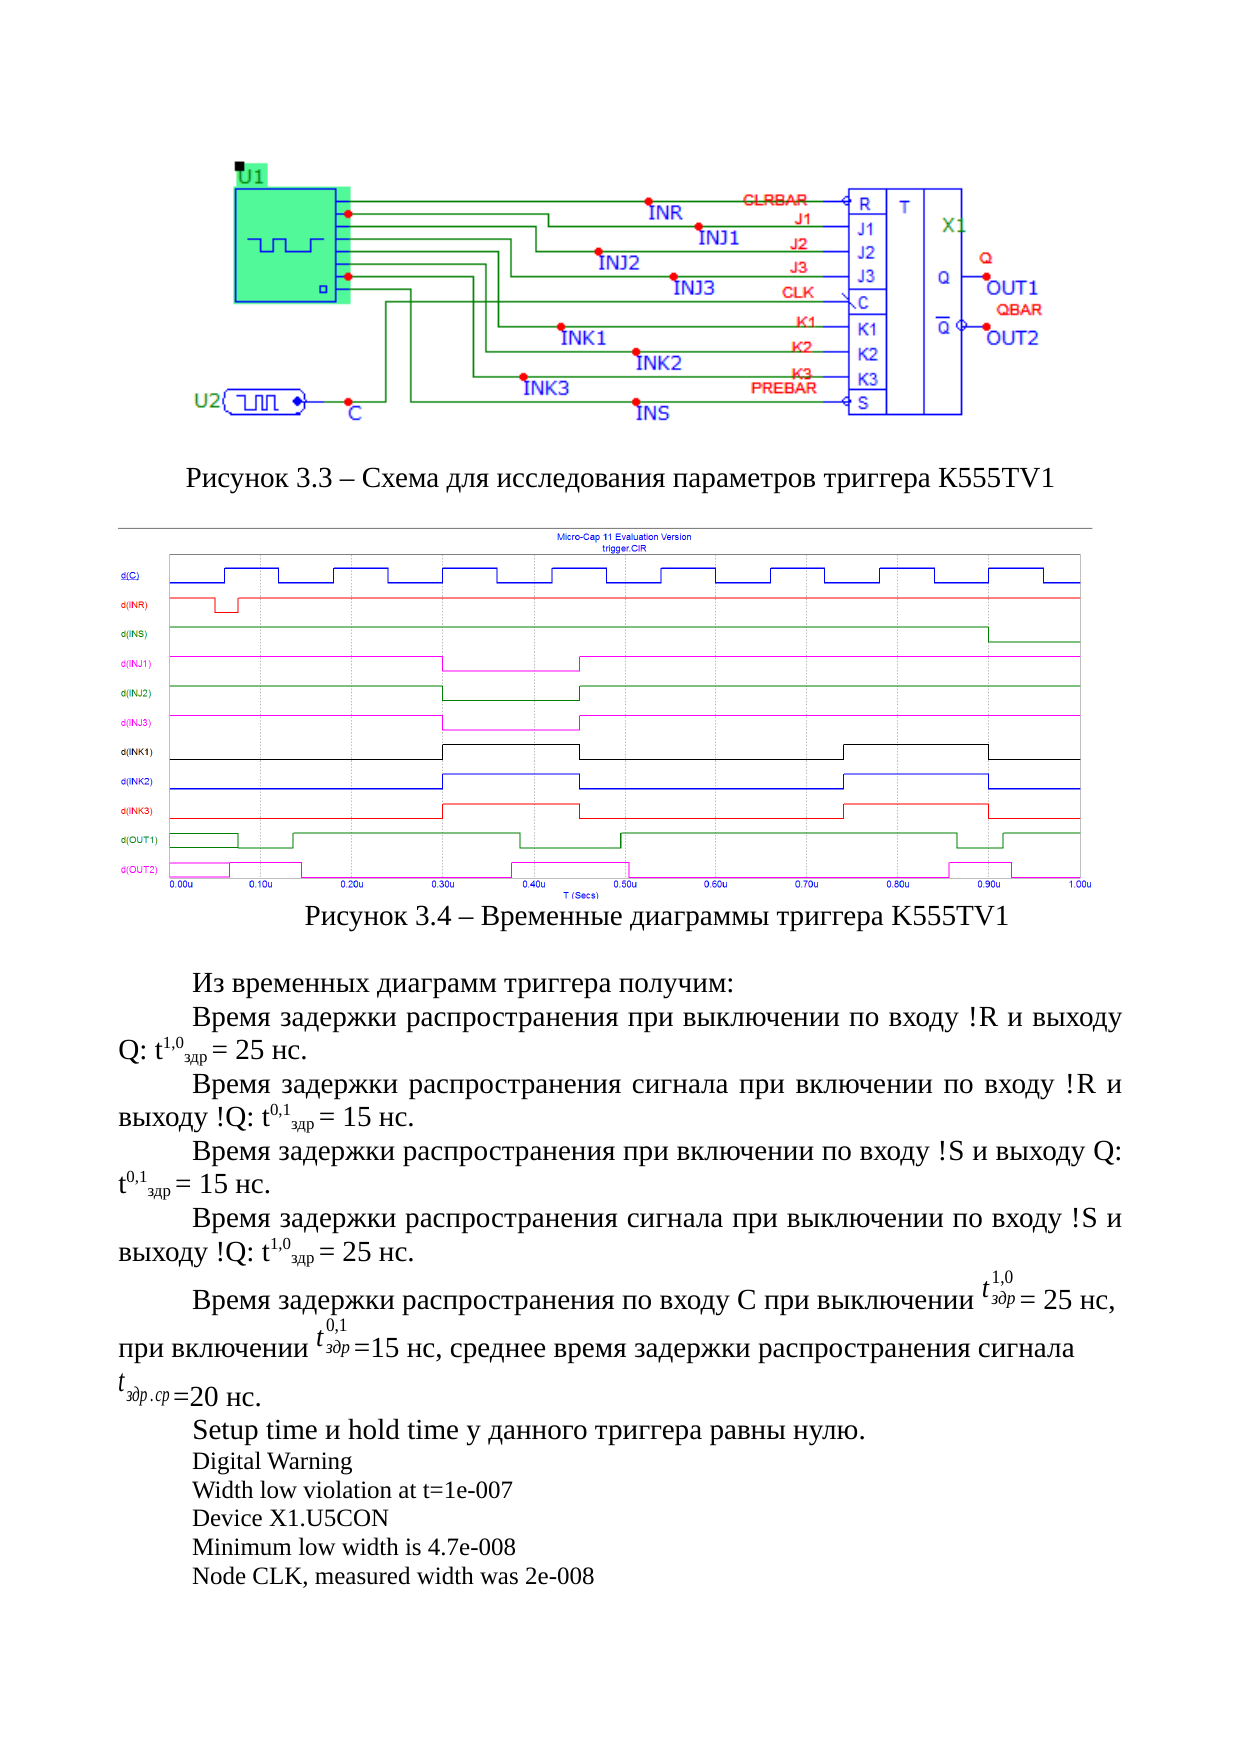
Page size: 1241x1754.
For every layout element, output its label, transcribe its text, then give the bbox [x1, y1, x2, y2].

text Width low violation at t=1e-007 [118, 1475, 1122, 1503]
text Device X1.U5CON [118, 1503, 1122, 1532]
text Время задержки распространения при включении по входу !S и выходу Q: t0,1здр = 15 нс. [118, 1133, 1122, 1200]
text Время задержки распространения сигнала при выключении по входу !S и выходу !Q: t1,0здр = 25 нс. [118, 1200, 1122, 1267]
text Minimum low width is 4.7e-008 [118, 1532, 1122, 1561]
text Время задержки распространения по входу С при выключении = 25 нс, при включении =15 нс, среднее время задержки распространения сигнала =20 нс. [118, 1267, 1122, 1412]
text Из временных диаграмм триггера получим: [118, 965, 1122, 999]
text Время задержки распространения при выключении по входу !R и выходу Q: t1,0здр = 25 нс. [118, 999, 1122, 1066]
text Setup time и hold time у данного триггера равны нулю. [118, 1412, 1122, 1446]
text Время задержки распространения сигнала при включении по входу !R и выходу !Q: t0,1здр = 15 нс. [118, 1066, 1122, 1133]
text Рисунок 3.3 – Схема для исследования параметров триггера К555TV1 [118, 460, 1122, 494]
text Node CLK, measured width was 2e-008 [118, 1561, 1122, 1590]
text Digital Warning [118, 1446, 1122, 1475]
picture [171, 118, 1069, 461]
picture [118, 527, 1093, 899]
text Рисунок 3.4 – Временные диаграммы триггера K555TV1 [118, 898, 1122, 932]
